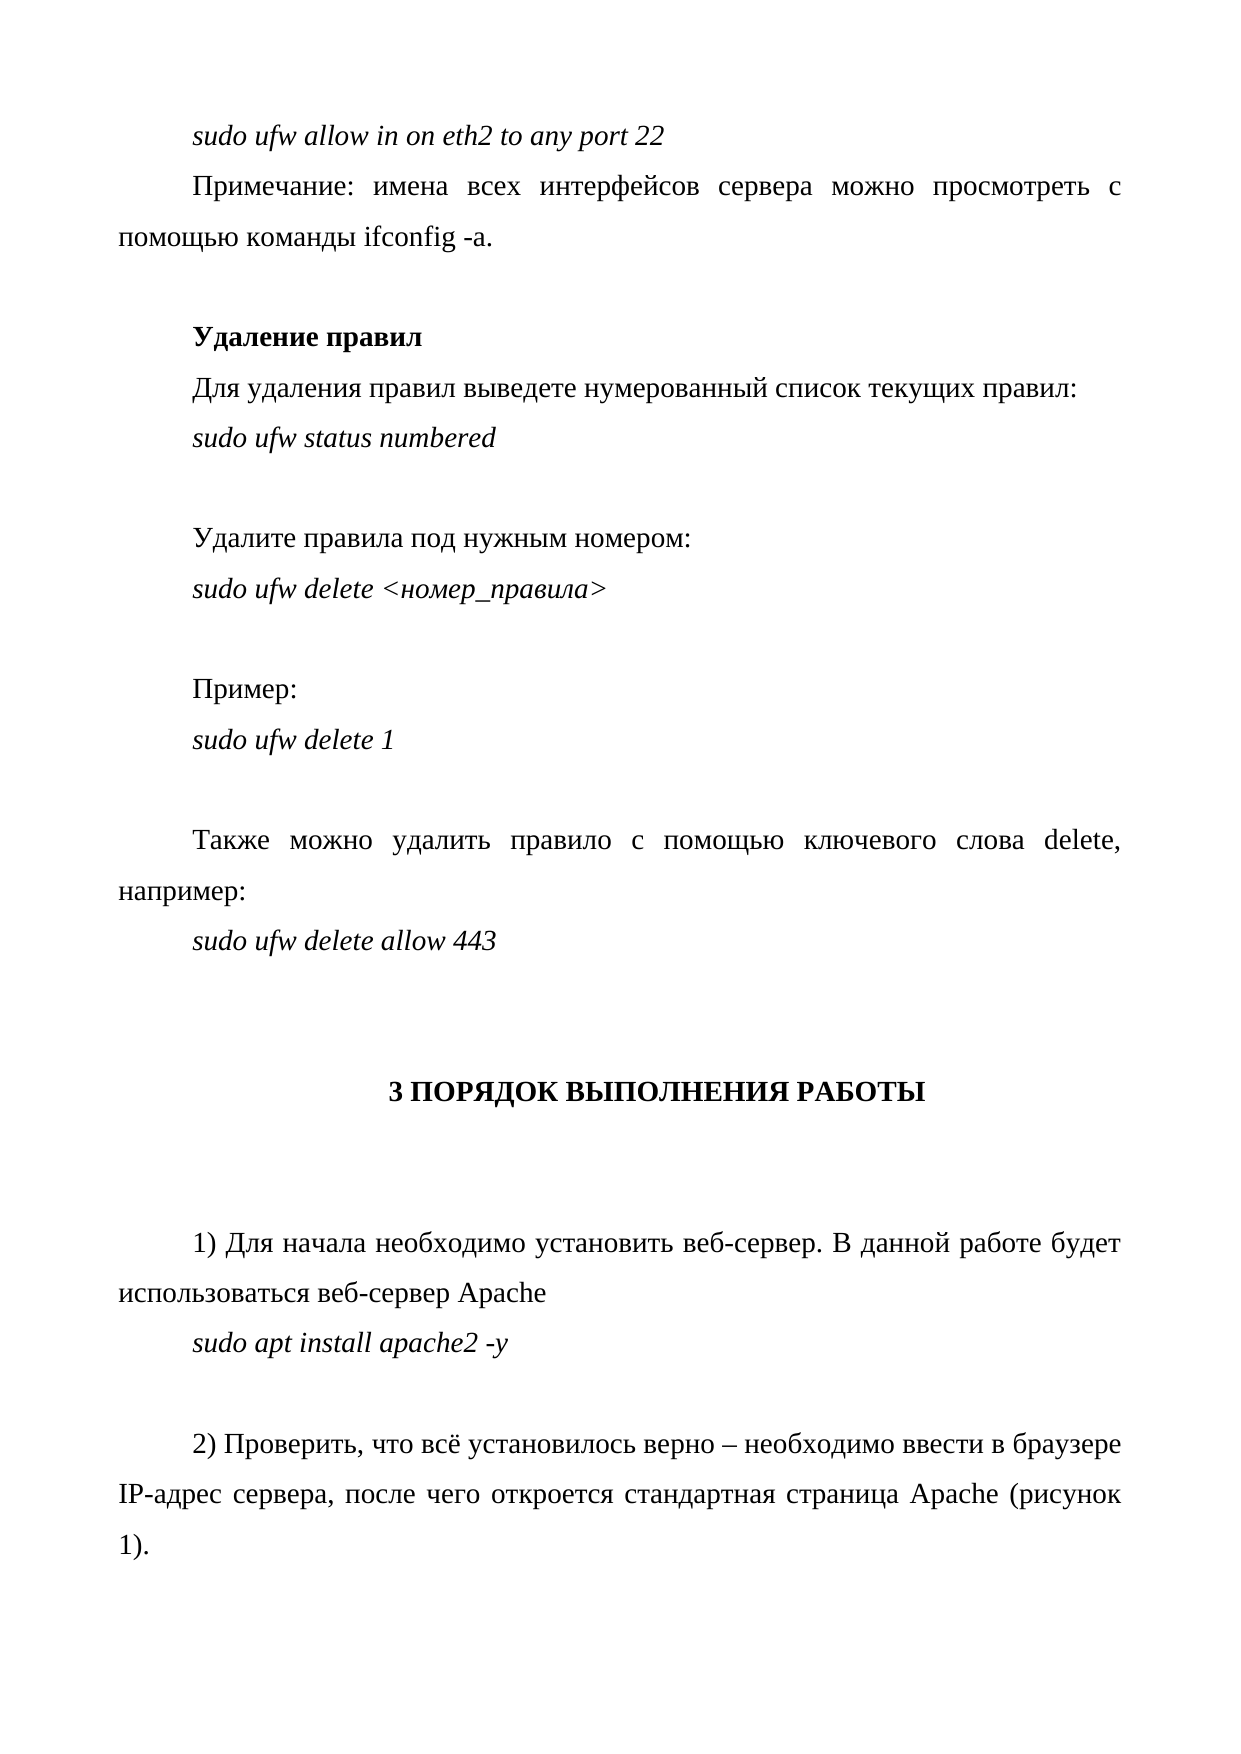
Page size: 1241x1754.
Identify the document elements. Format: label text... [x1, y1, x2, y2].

text 2) Проверить, что всё установилось верно – необходимо ввести в браузере IP-адрес сервера, после чего откроется стандартная страница Apache (рисунок 1). [118, 1426, 1122, 1560]
text Пример: [118, 672, 1122, 705]
text Примечание: имена всех интерфейсов сервера можно просмотреть с помощью команды ifconfig -a. [118, 168, 1122, 252]
text sudo ufw allow in on eth2 to any port 22 [118, 118, 1122, 152]
text sudo ufw status numbered [118, 420, 1122, 453]
text Удаление правил [118, 319, 1122, 353]
text sudo ufw delete <номер_правила> [118, 571, 1122, 604]
text sudo ufw delete 1 [118, 722, 1122, 755]
text 1) Для начала необходимо установить веб-сервер. В данной работе будет использоваться веб-сервер Apache [118, 1225, 1122, 1309]
text sudo ufw delete allow 443 [118, 923, 1122, 957]
text Также можно удалить правило с помощью ключевого слова delete, например: [118, 822, 1122, 906]
text Удалите правила под нужным номером: [118, 521, 1122, 554]
text sudo apt install apache2 -y [118, 1326, 1122, 1359]
text Для удаления правил выведете нумерованный список текущих правил: [118, 370, 1122, 403]
text 3 ПОРЯДОК ВЫПОЛНЕНИЯ РАБОТЫ [118, 1074, 1122, 1108]
